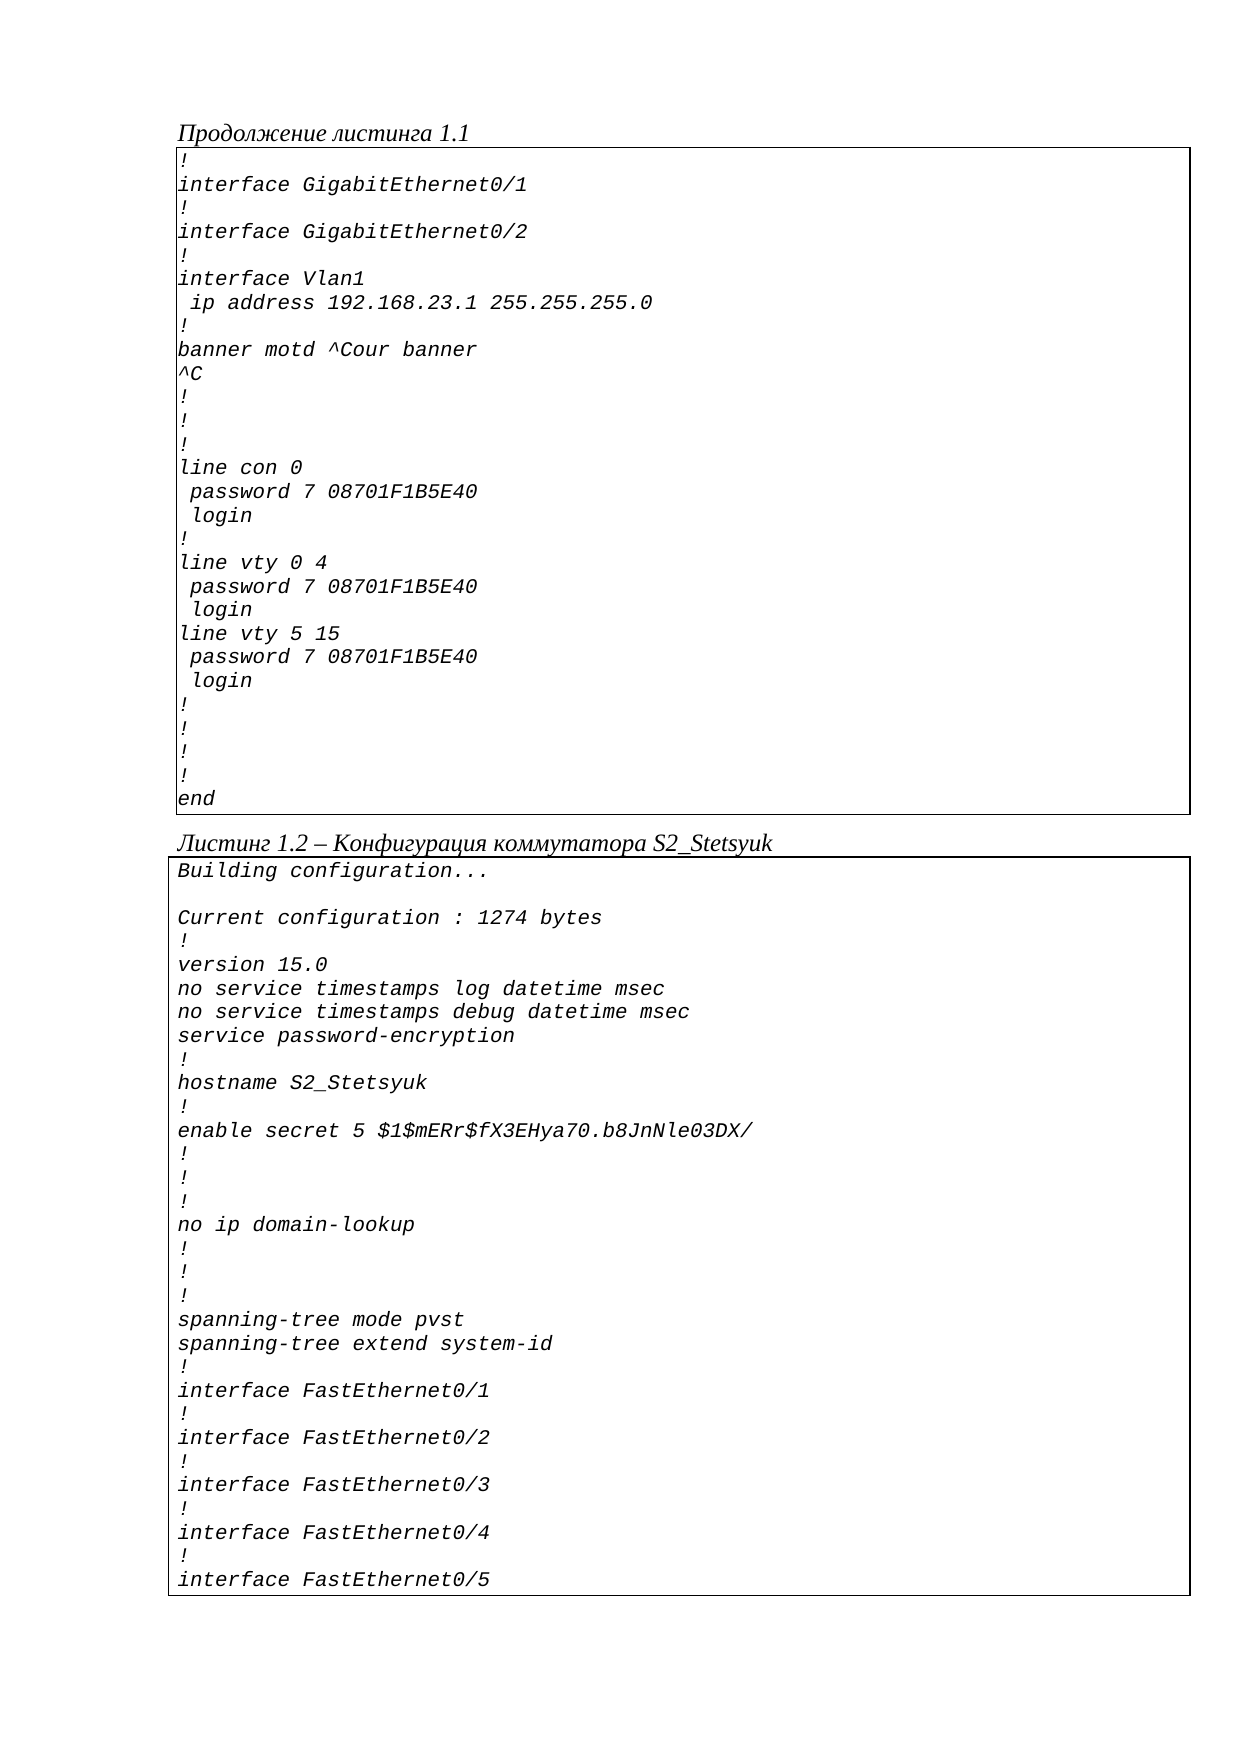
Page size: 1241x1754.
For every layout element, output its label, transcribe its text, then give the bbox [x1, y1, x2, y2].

text service password-encryption [177, 1025, 1181, 1049]
text interface GigabitEthernet0/2 [177, 221, 1181, 244]
text ! [177, 1451, 1181, 1474]
text ! [177, 1262, 1181, 1285]
text password 7 08701F1B5E40 [177, 647, 1181, 670]
text login [177, 505, 1181, 528]
text ! [177, 1238, 1181, 1262]
text ! [177, 1356, 1181, 1380]
text ! [177, 434, 1181, 457]
text no ip domain-lookup [177, 1214, 1181, 1238]
text ^C [177, 363, 1181, 386]
text ! [177, 528, 1181, 552]
text line vty 0 4 [177, 552, 1181, 576]
text interface FastEthernet0/4 [177, 1522, 1181, 1545]
text ! [177, 1498, 1181, 1522]
text enable secret 5 $1$mERr$fX3EHya70.b8JnNle03DX/ [177, 1120, 1181, 1143]
text ! [177, 316, 1181, 339]
text spanning-tree mode pvst [177, 1309, 1181, 1332]
text no service timestamps debug datetime msec [177, 1001, 1181, 1025]
text ! [177, 1545, 1181, 1566]
text password 7 08701F1B5E40 [177, 576, 1181, 599]
text ! [177, 386, 1181, 410]
text Current configuration : 1274 bytes [177, 907, 1181, 931]
text ! [177, 931, 1181, 954]
text ! [177, 1285, 1181, 1309]
text ! [177, 148, 1189, 174]
text ! [177, 694, 1181, 717]
text ip address 192.168.23.1 255.255.255.0 [177, 292, 1181, 316]
text ! [177, 1191, 1181, 1214]
text ! [177, 717, 1181, 741]
text ! [177, 1096, 1181, 1120]
text ! [177, 197, 1181, 221]
text hostname S2_Stetsyuk [177, 1072, 1181, 1096]
text ! [177, 765, 1181, 785]
text password 7 08701F1B5E40 [177, 481, 1181, 505]
text line vty 5 15 [177, 623, 1181, 647]
text ! [177, 244, 1181, 268]
text login [177, 599, 1181, 623]
text interface FastEthernet0/5 [169, 1566, 1189, 1595]
text Building configuration... [169, 858, 1189, 883]
text spanning-tree extend system-id [177, 1332, 1181, 1356]
text Листинг 1.2 – Конфигурация коммутатора S2_Stetsyuk [177, 828, 1181, 856]
text interface FastEthernet0/1 [177, 1380, 1181, 1403]
text ! [177, 1167, 1181, 1191]
text login [177, 670, 1181, 694]
text ! [177, 1403, 1181, 1427]
text no service timestamps log datetime msec [177, 978, 1181, 1001]
text ! [177, 741, 1181, 765]
text line con 0 [177, 457, 1181, 481]
text Продолжение листинга 1.1 [177, 118, 1181, 147]
text ! [177, 1049, 1181, 1072]
text ! [177, 410, 1181, 434]
text interface GigabitEthernet0/1 [177, 174, 1181, 197]
text interface Vlan1 [177, 268, 1181, 292]
text end [177, 785, 1189, 814]
text banner motd ^Cour banner [177, 339, 1181, 363]
text ! [177, 1143, 1181, 1167]
text interface FastEthernet0/2 [177, 1427, 1181, 1451]
text interface FastEthernet0/3 [177, 1474, 1181, 1498]
text version 15.0 [177, 954, 1181, 978]
